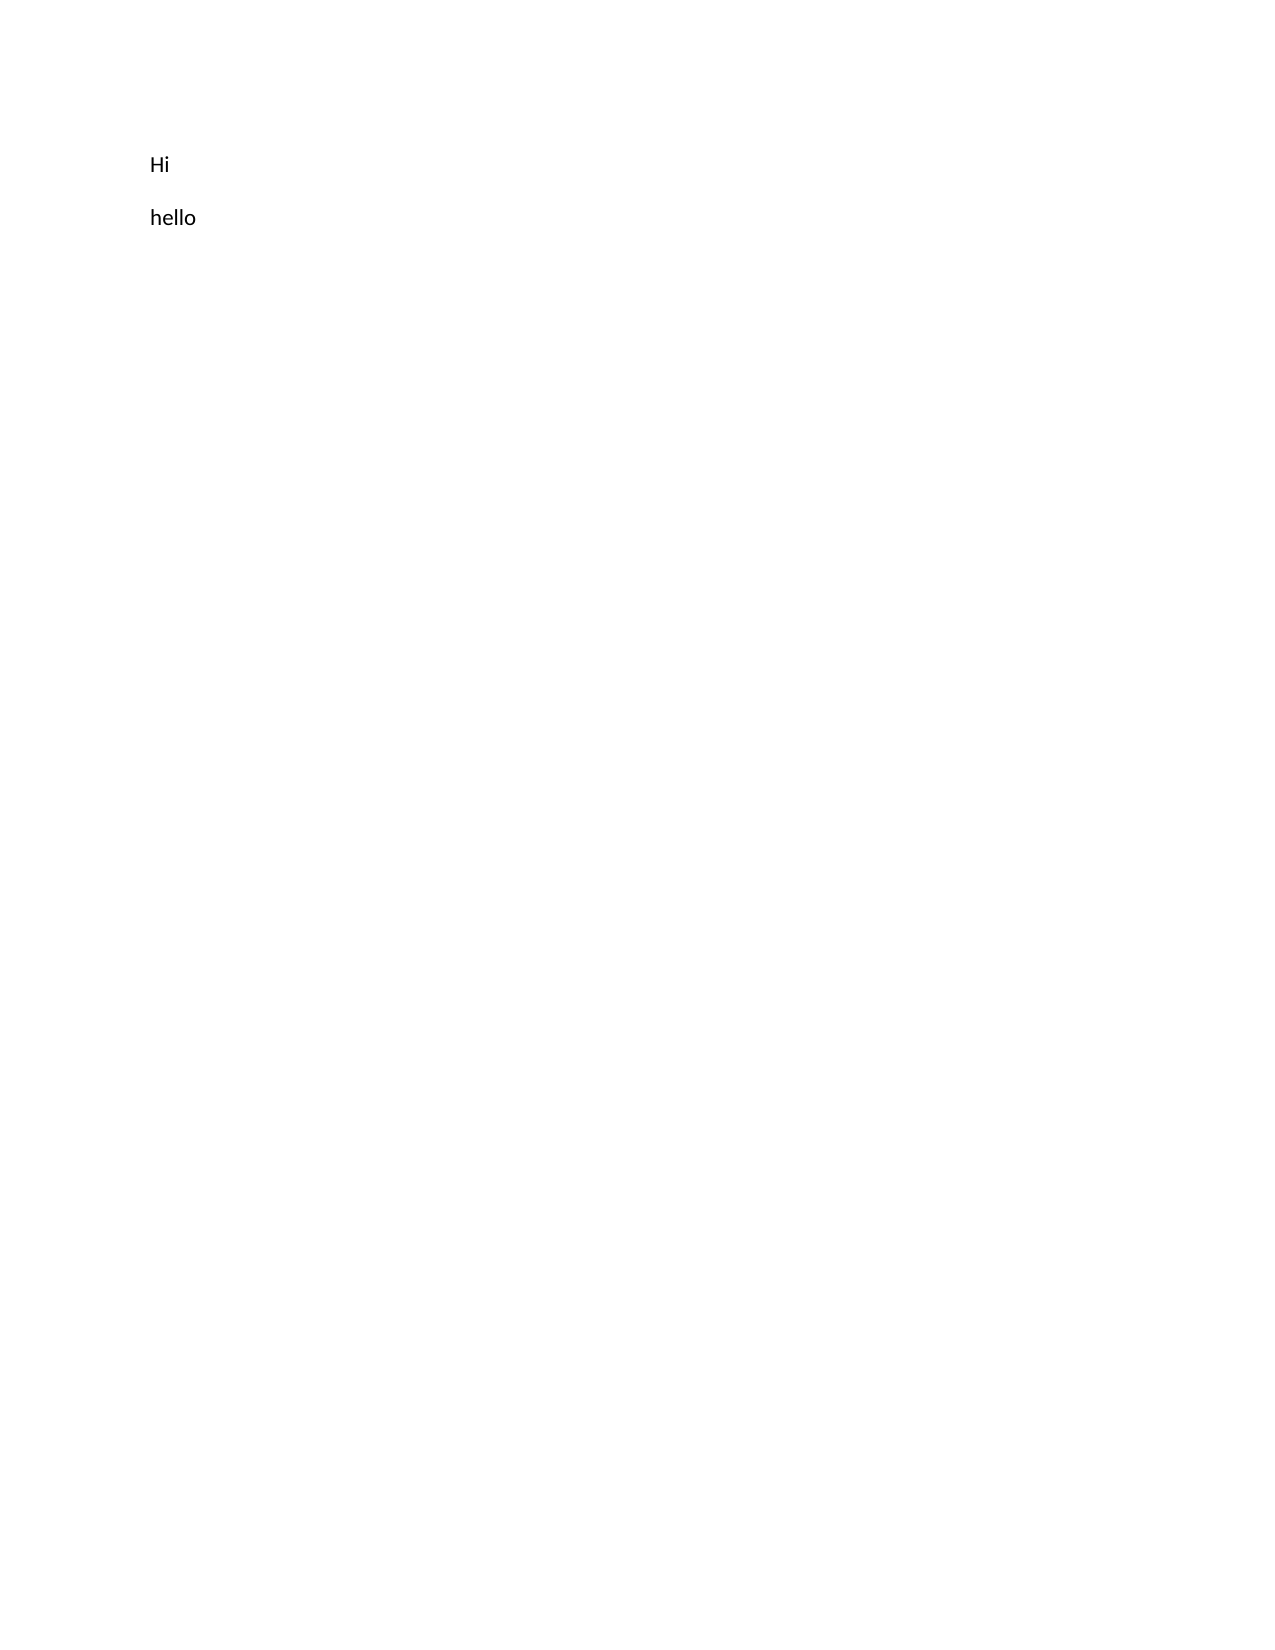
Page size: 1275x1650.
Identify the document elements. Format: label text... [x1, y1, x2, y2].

text hello [150, 203, 1125, 231]
text Hi [150, 150, 1125, 178]
